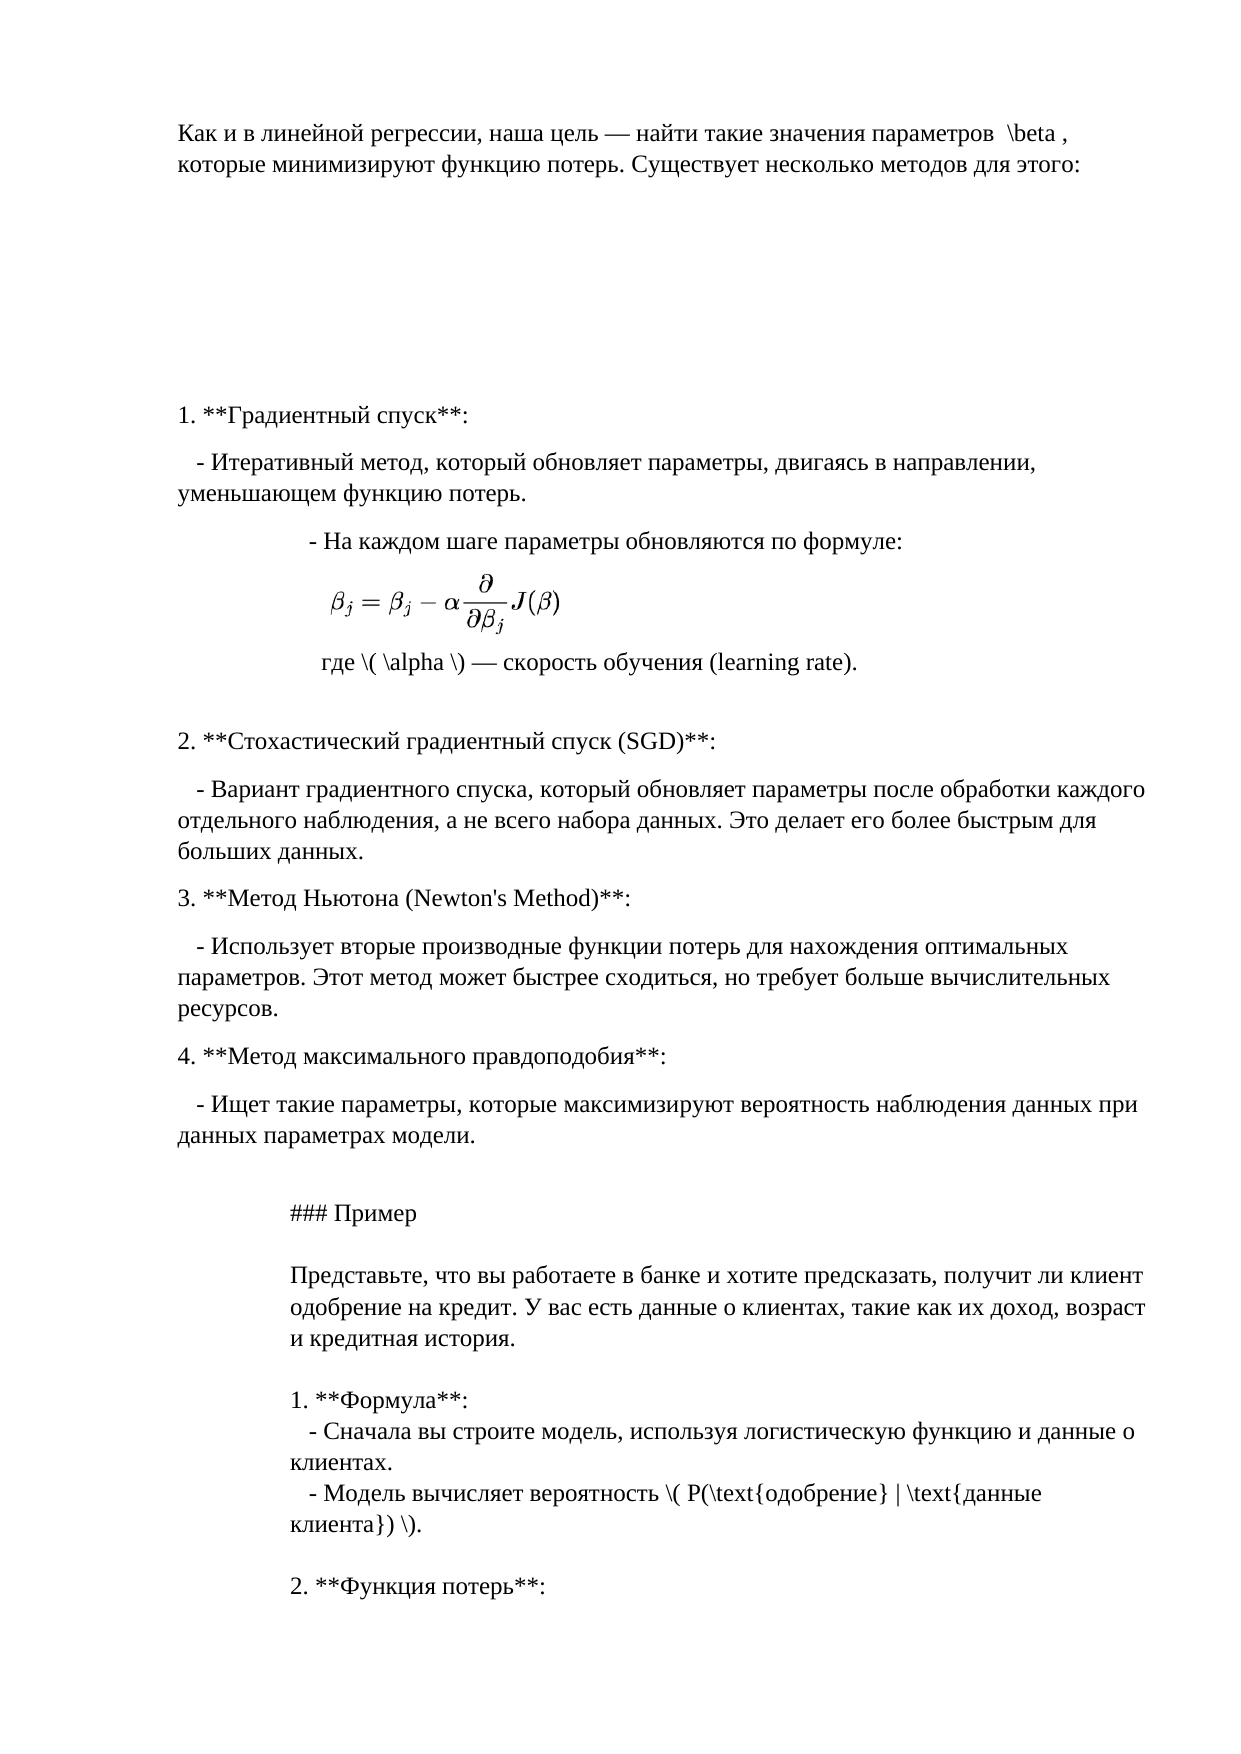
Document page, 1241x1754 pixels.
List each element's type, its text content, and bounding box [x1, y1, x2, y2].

list - Сначала вы строите модель, используя логистическую функцию и данные о клиентах. [290, 1416, 1152, 1476]
picture [321, 557, 572, 645]
list ### Пример [290, 1198, 1152, 1227]
text 2. **Стохастический градиентный спуск (SGD)**: [177, 726, 1152, 755]
text 3. **Метод Ньютона (Newton's Method)**: [177, 883, 1152, 912]
list где \( \alpha \) — скорость обучения (learning rate). [290, 647, 1152, 676]
text 1. **Градиентный спуск**: [177, 400, 1152, 428]
list 1. **Формула**: [290, 1385, 1152, 1413]
list - На каждом шаге параметры обновляются по формуле: [290, 526, 1152, 555]
list 2. **Функция потерь**: [290, 1571, 1152, 1600]
text Как и в линейной регрессии, наша цель — найти такие значения параметров \beta , которые минимизируют функцию потерь. Существует несколько методов для этого: [177, 118, 1152, 178]
text - Использует вторые производные функции потерь для нахождения оптимальных параметров. Этот метод может быстрее сходиться, но требует больше вычислительных ресурсов. [177, 931, 1152, 1022]
list Представьте, что вы работаете в банке и хотите предсказать, получит ли клиент одобрение на кредит. У вас есть данные о клиентах, такие как их доход, возраст и кредитная история. [290, 1261, 1152, 1351]
text - Итеративный метод, который обновляет параметры, двигаясь в направлении, уменьшающем функцию потерь. [177, 447, 1152, 507]
text - Вариант градиентного спуска, который обновляет параметры после обработки каждого отдельного наблюдения, а не всего набора данных. Это делает его более быстрым для больших данных. [177, 774, 1152, 864]
text - Ищет такие параметры, которые максимизируют вероятность наблюдения данных при данных параметрах модели. [177, 1089, 1152, 1148]
list - Модель вычисляет вероятность \( P(\text{одобрение} | \text{данные клиента}) \). [290, 1478, 1152, 1538]
text 4. **Метод максимального правдоподобия**: [177, 1041, 1152, 1070]
